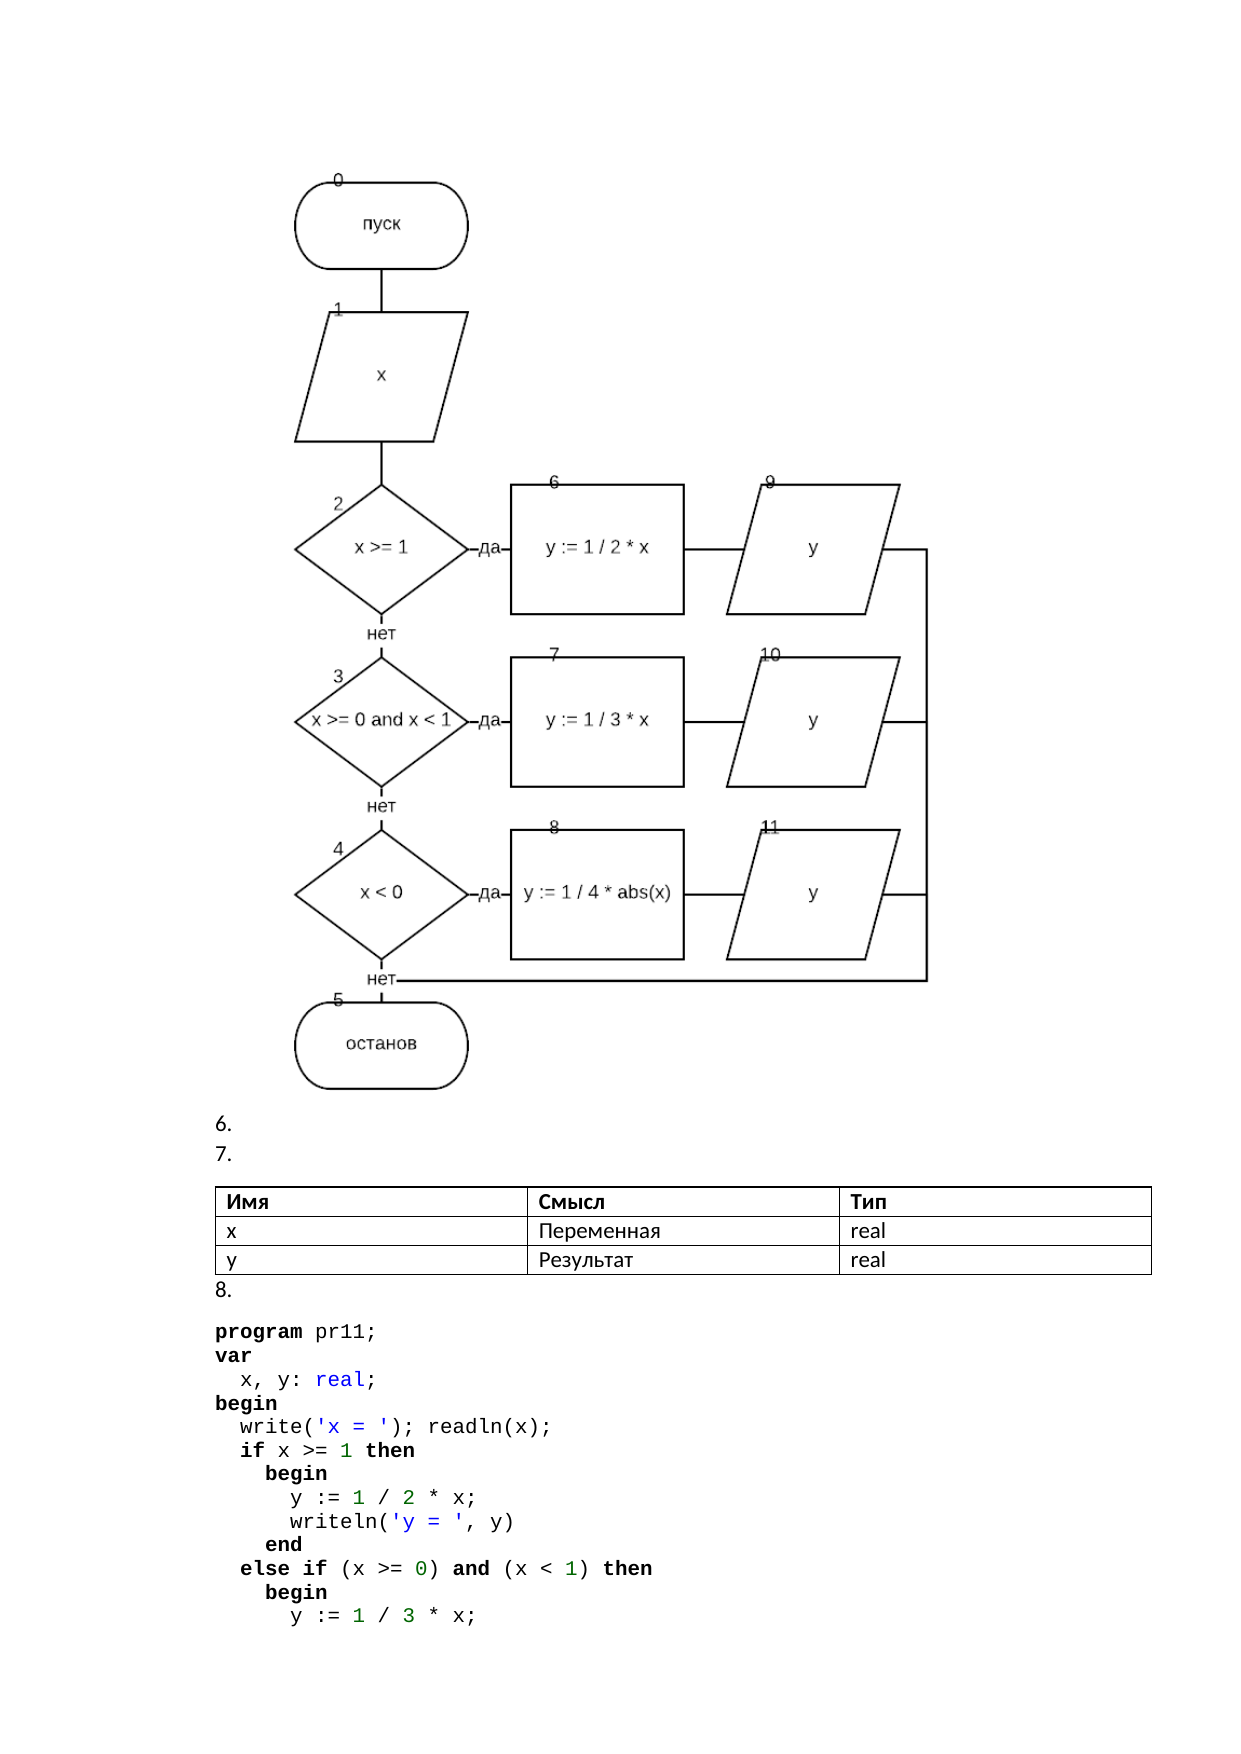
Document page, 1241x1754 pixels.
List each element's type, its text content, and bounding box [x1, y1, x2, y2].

text else if (x >= 0) and (x < 1) then [215, 1558, 1152, 1582]
text y := 1 / 2 * x; [215, 1487, 1152, 1511]
table_cell Результат [528, 1246, 839, 1274]
text x, y: real; [215, 1369, 1152, 1392]
text var [215, 1345, 1152, 1369]
text begin [215, 1463, 1152, 1487]
table_cell y [216, 1246, 527, 1274]
picture [252, 118, 970, 1132]
table_cell real [840, 1246, 1151, 1274]
text y := 1 / 3 * x; [215, 1605, 1152, 1629]
text end [215, 1534, 1152, 1558]
table_cell real [840, 1217, 1151, 1244]
table_cell Переменная [528, 1217, 839, 1244]
text begin [215, 1582, 1152, 1605]
text write('x = '); readln(x); [215, 1416, 1152, 1440]
table_cell x [216, 1217, 527, 1244]
table_header Тип [840, 1188, 1151, 1216]
text begin [215, 1392, 1152, 1416]
table_header Смысл [528, 1188, 839, 1216]
text if x >= 1 then [215, 1440, 1152, 1463]
text writeln('y = ', y) [215, 1511, 1152, 1534]
table_header Имя [216, 1188, 527, 1216]
text program pr11; [215, 1322, 1152, 1345]
